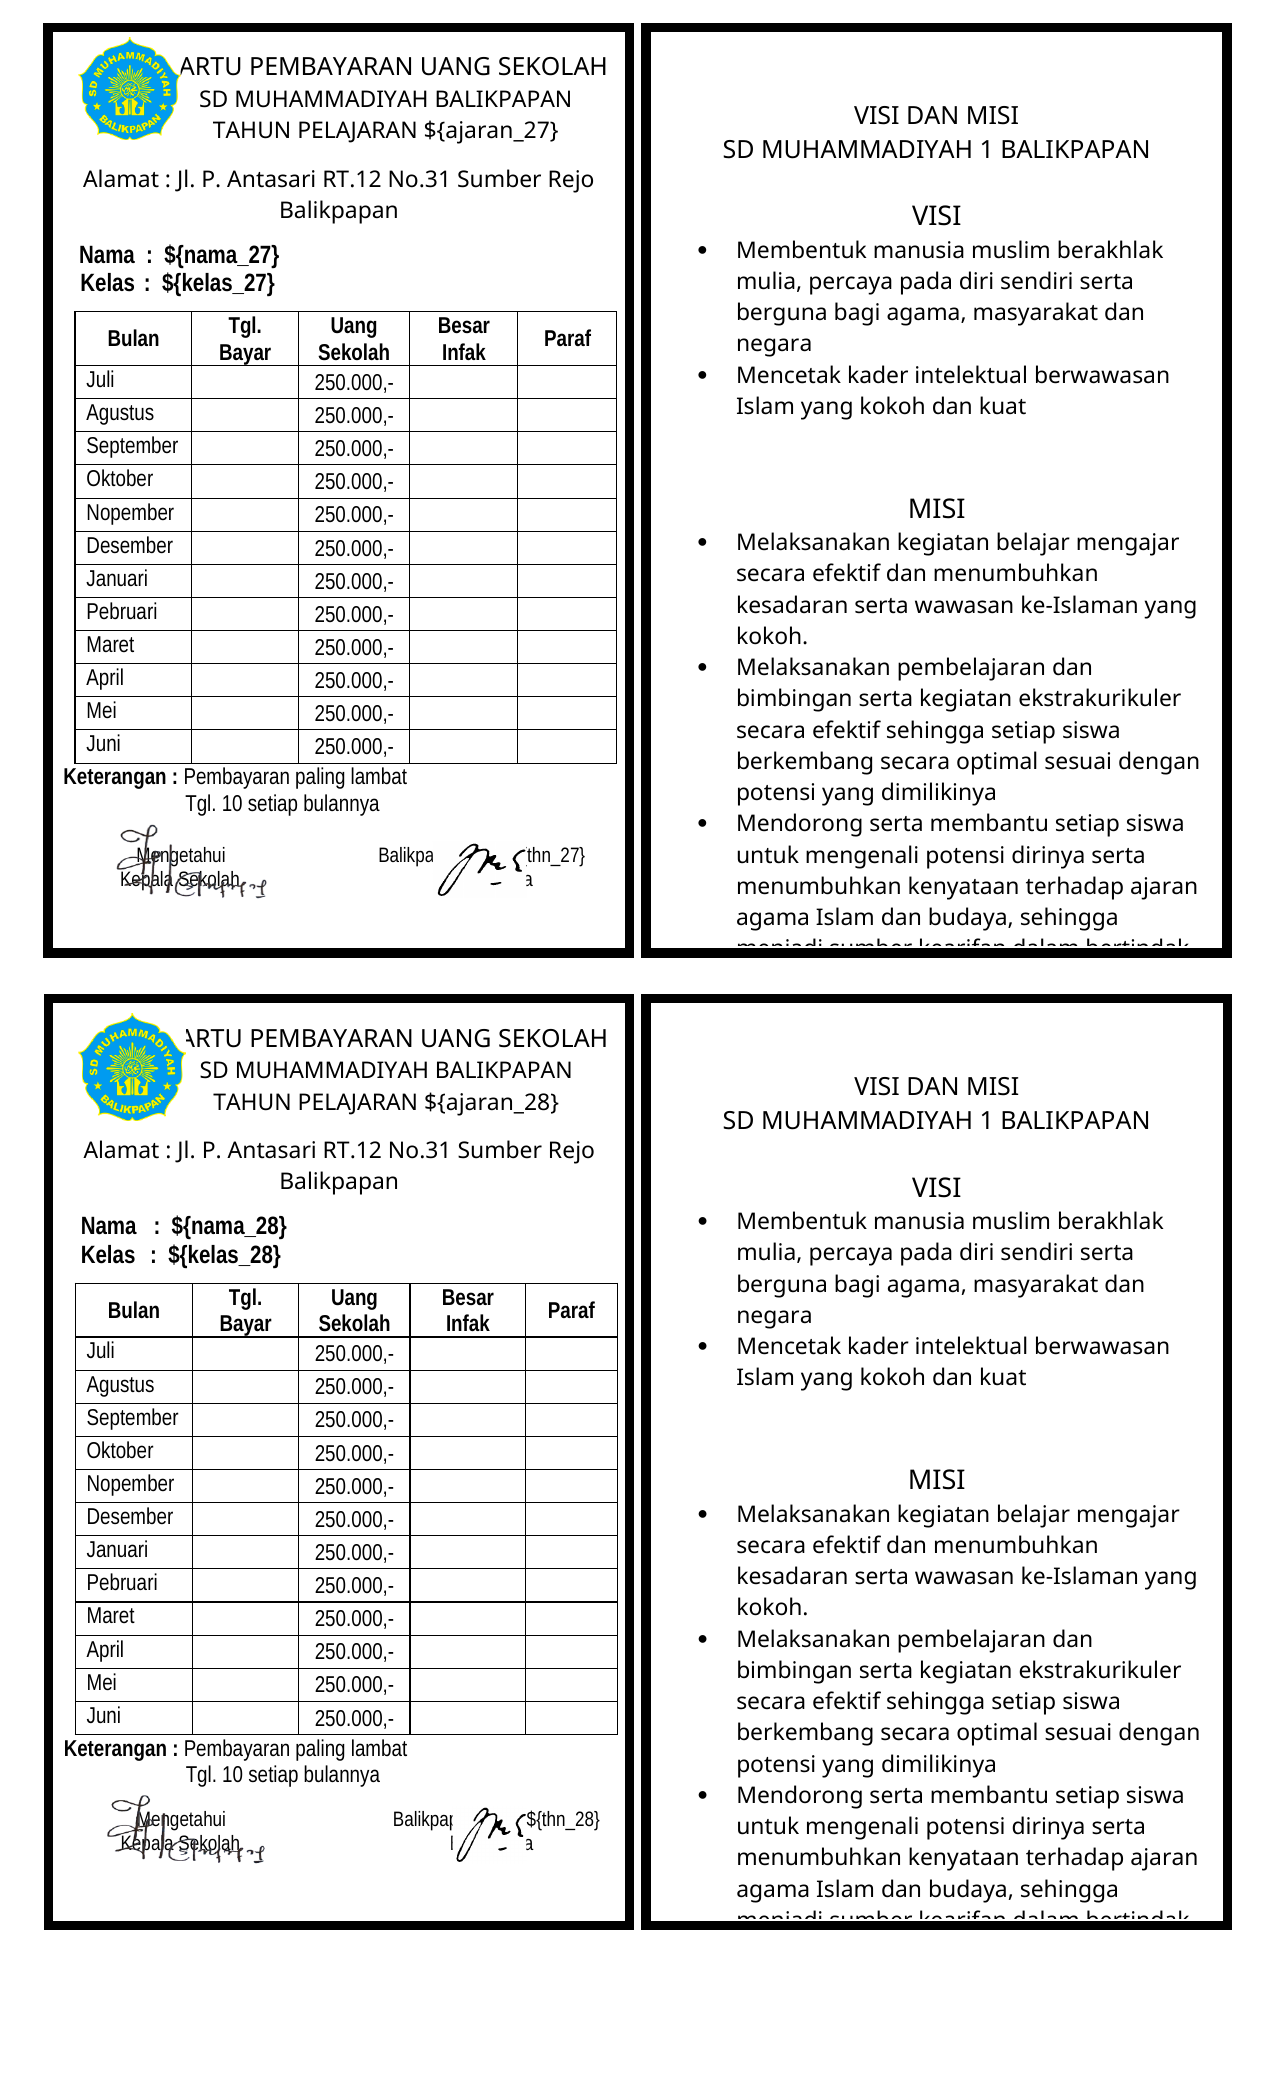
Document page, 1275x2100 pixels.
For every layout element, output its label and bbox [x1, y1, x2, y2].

picture [452, 1806, 527, 1864]
picture [137, 1106, 144, 1112]
picture [135, 1114, 147, 1118]
picture [109, 817, 278, 908]
picture [130, 132, 144, 137]
picture [99, 1787, 277, 1872]
picture [117, 1113, 129, 1118]
picture [116, 125, 127, 137]
picture [145, 1095, 164, 1109]
picture [432, 841, 527, 898]
picture [78, 1013, 186, 1121]
picture [78, 37, 181, 140]
